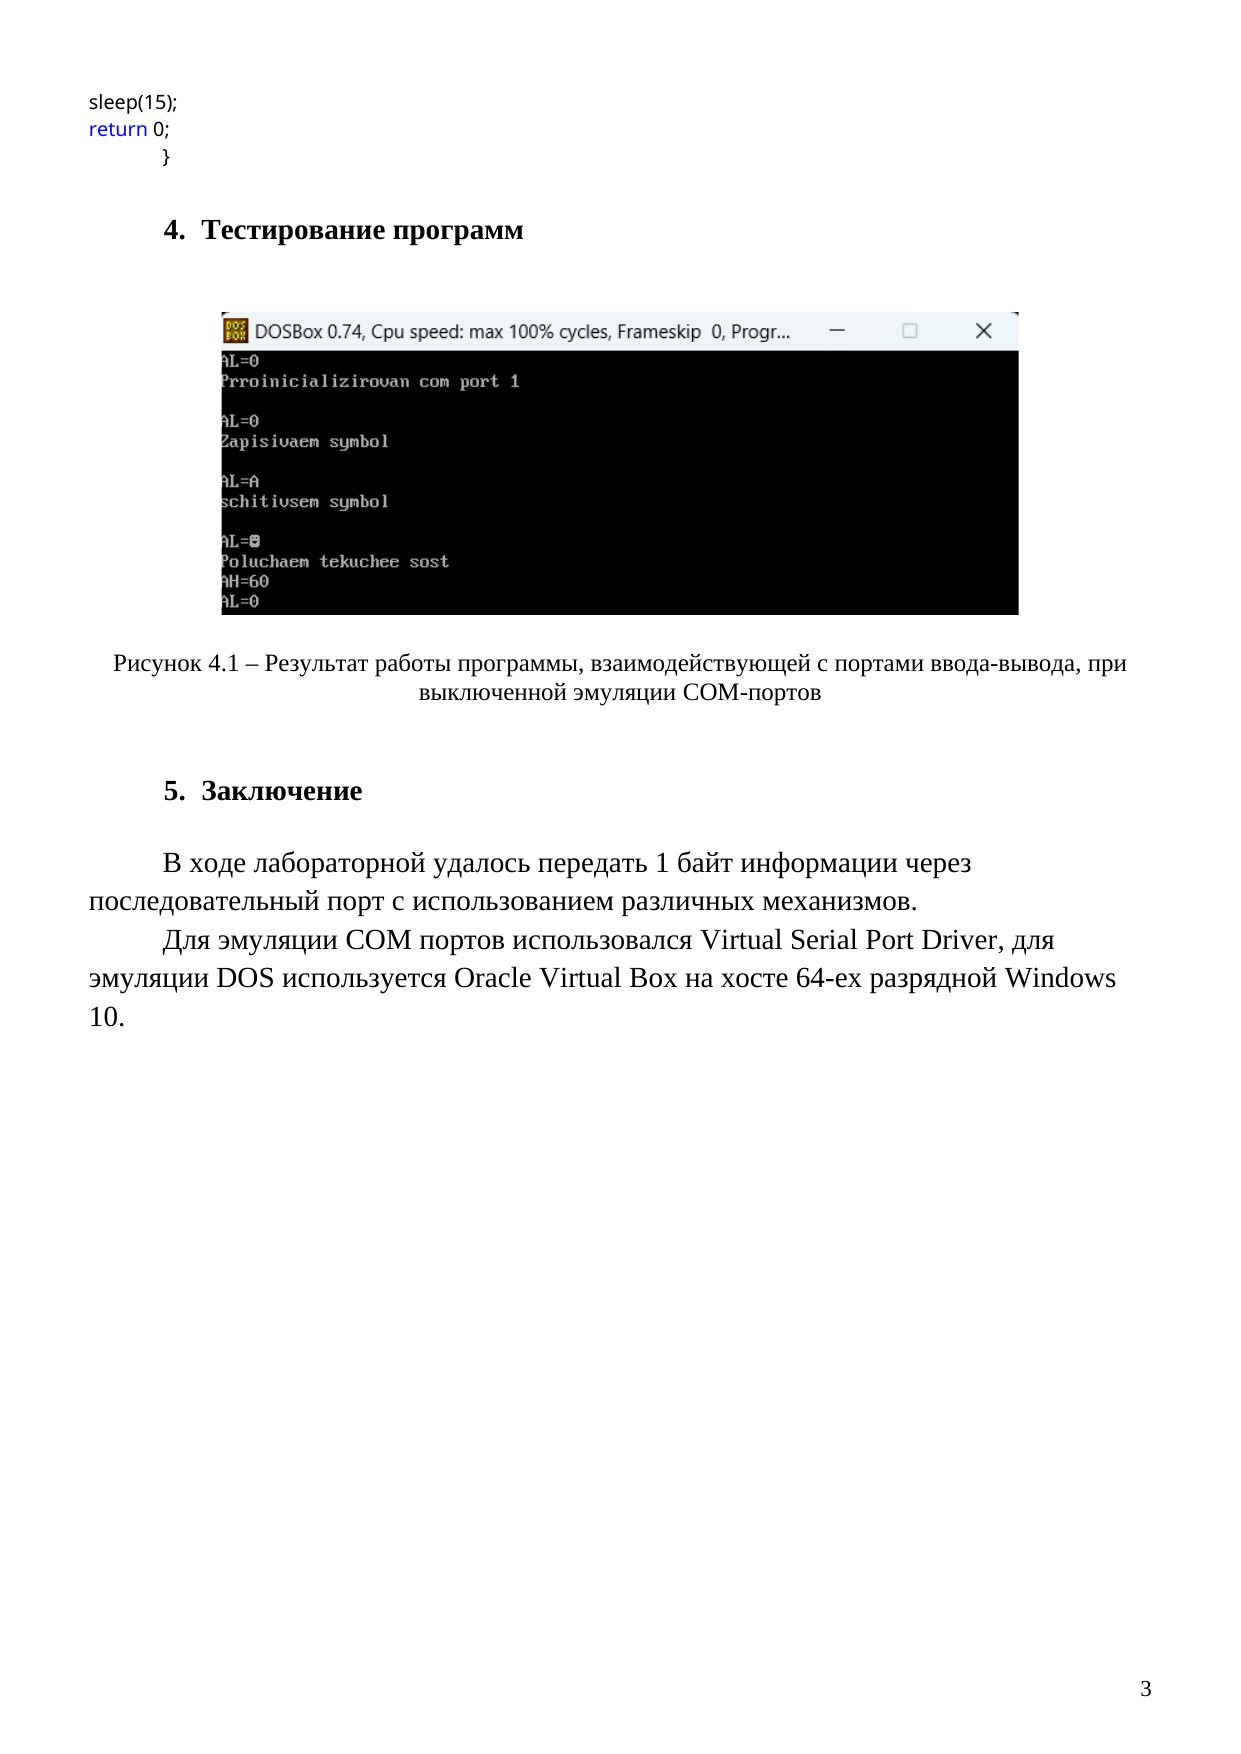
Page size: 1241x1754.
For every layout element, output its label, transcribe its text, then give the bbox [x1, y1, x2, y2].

text В ходе лабораторной удалось передать 1 байт информации через последовательный порт с использованием различных механизмов. [89, 845, 1152, 917]
text } [89, 143, 1152, 169]
text return 0; [89, 116, 1152, 143]
title Тестирование программ [164, 212, 1152, 246]
text sleep(15); [89, 89, 1152, 116]
text Для эмуляции COM портов использовался Virtual Serial Port Driver, для эмуляции DOS используется Oracle Virtual Box на хосте 64-ех разрядной Windows 10. [89, 922, 1152, 1033]
title Заключение [164, 773, 1152, 806]
picture [221, 312, 1019, 615]
title Рисунок 4.1 – Результат работы программы, взаимодействующей с портами ввода-вывода, при выключенной эмуляции COM-портов [89, 648, 1152, 706]
